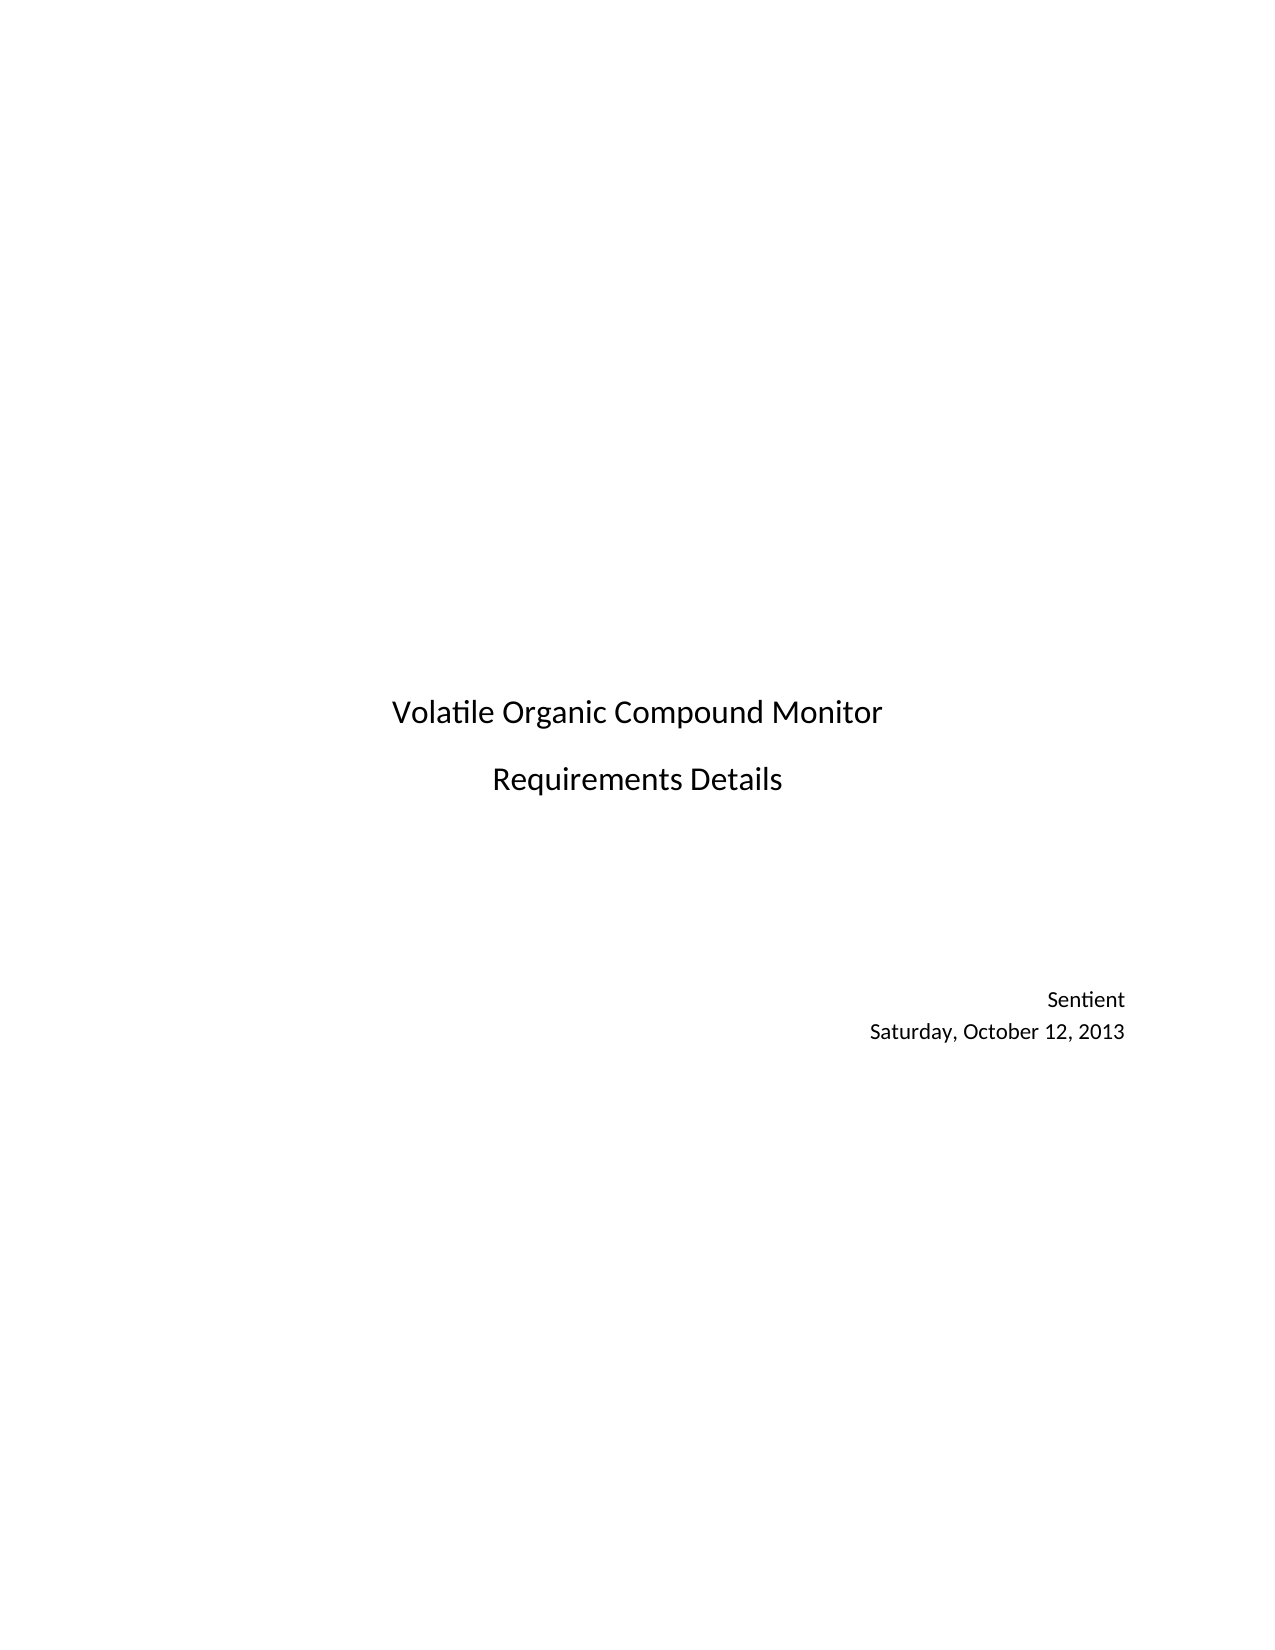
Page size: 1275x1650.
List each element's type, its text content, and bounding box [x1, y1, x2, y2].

text Saturday, October 12, 2013 [150, 1017, 1125, 1045]
text Volatile Organic Compound Monitor [150, 691, 1125, 732]
text Requirements Details [150, 758, 1125, 799]
text Sentient [150, 985, 1125, 1013]
